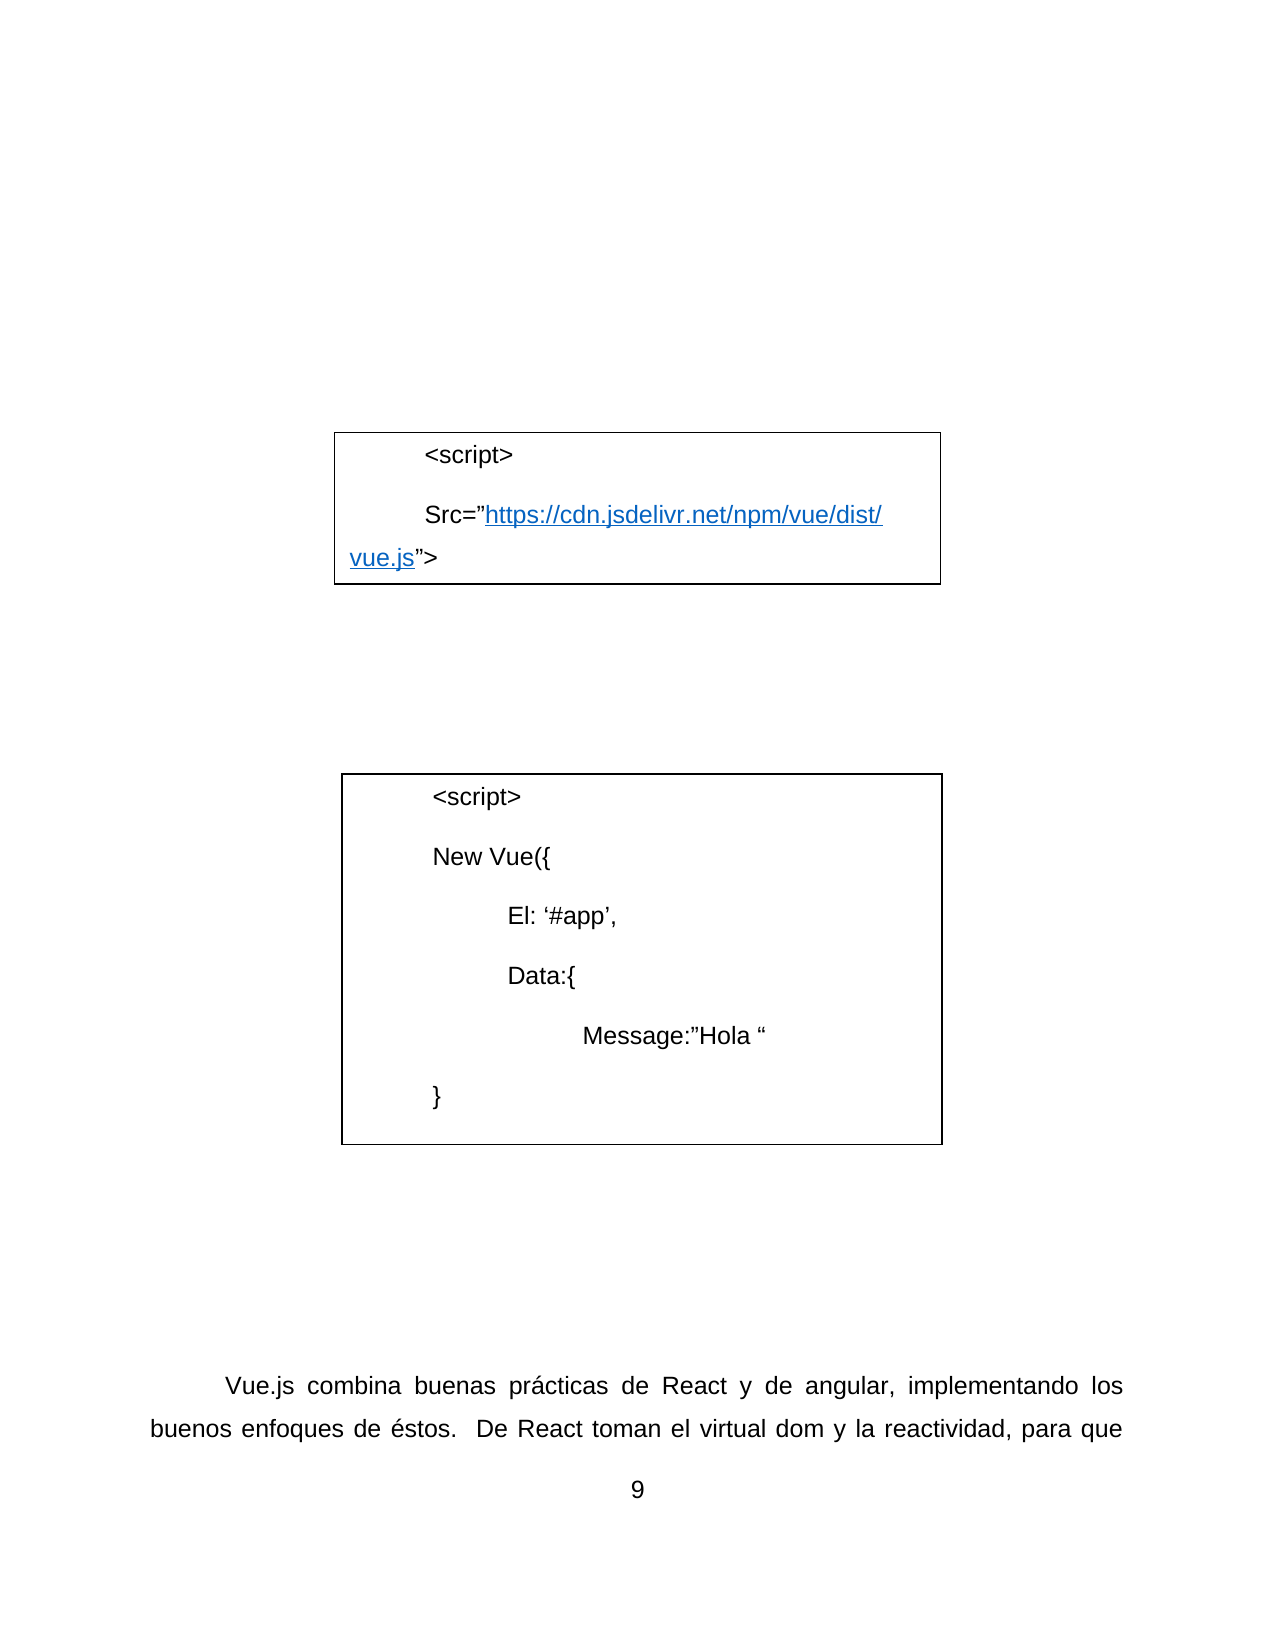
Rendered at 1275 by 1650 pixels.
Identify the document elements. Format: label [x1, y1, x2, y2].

text [150, 1371, 1125, 1443]
